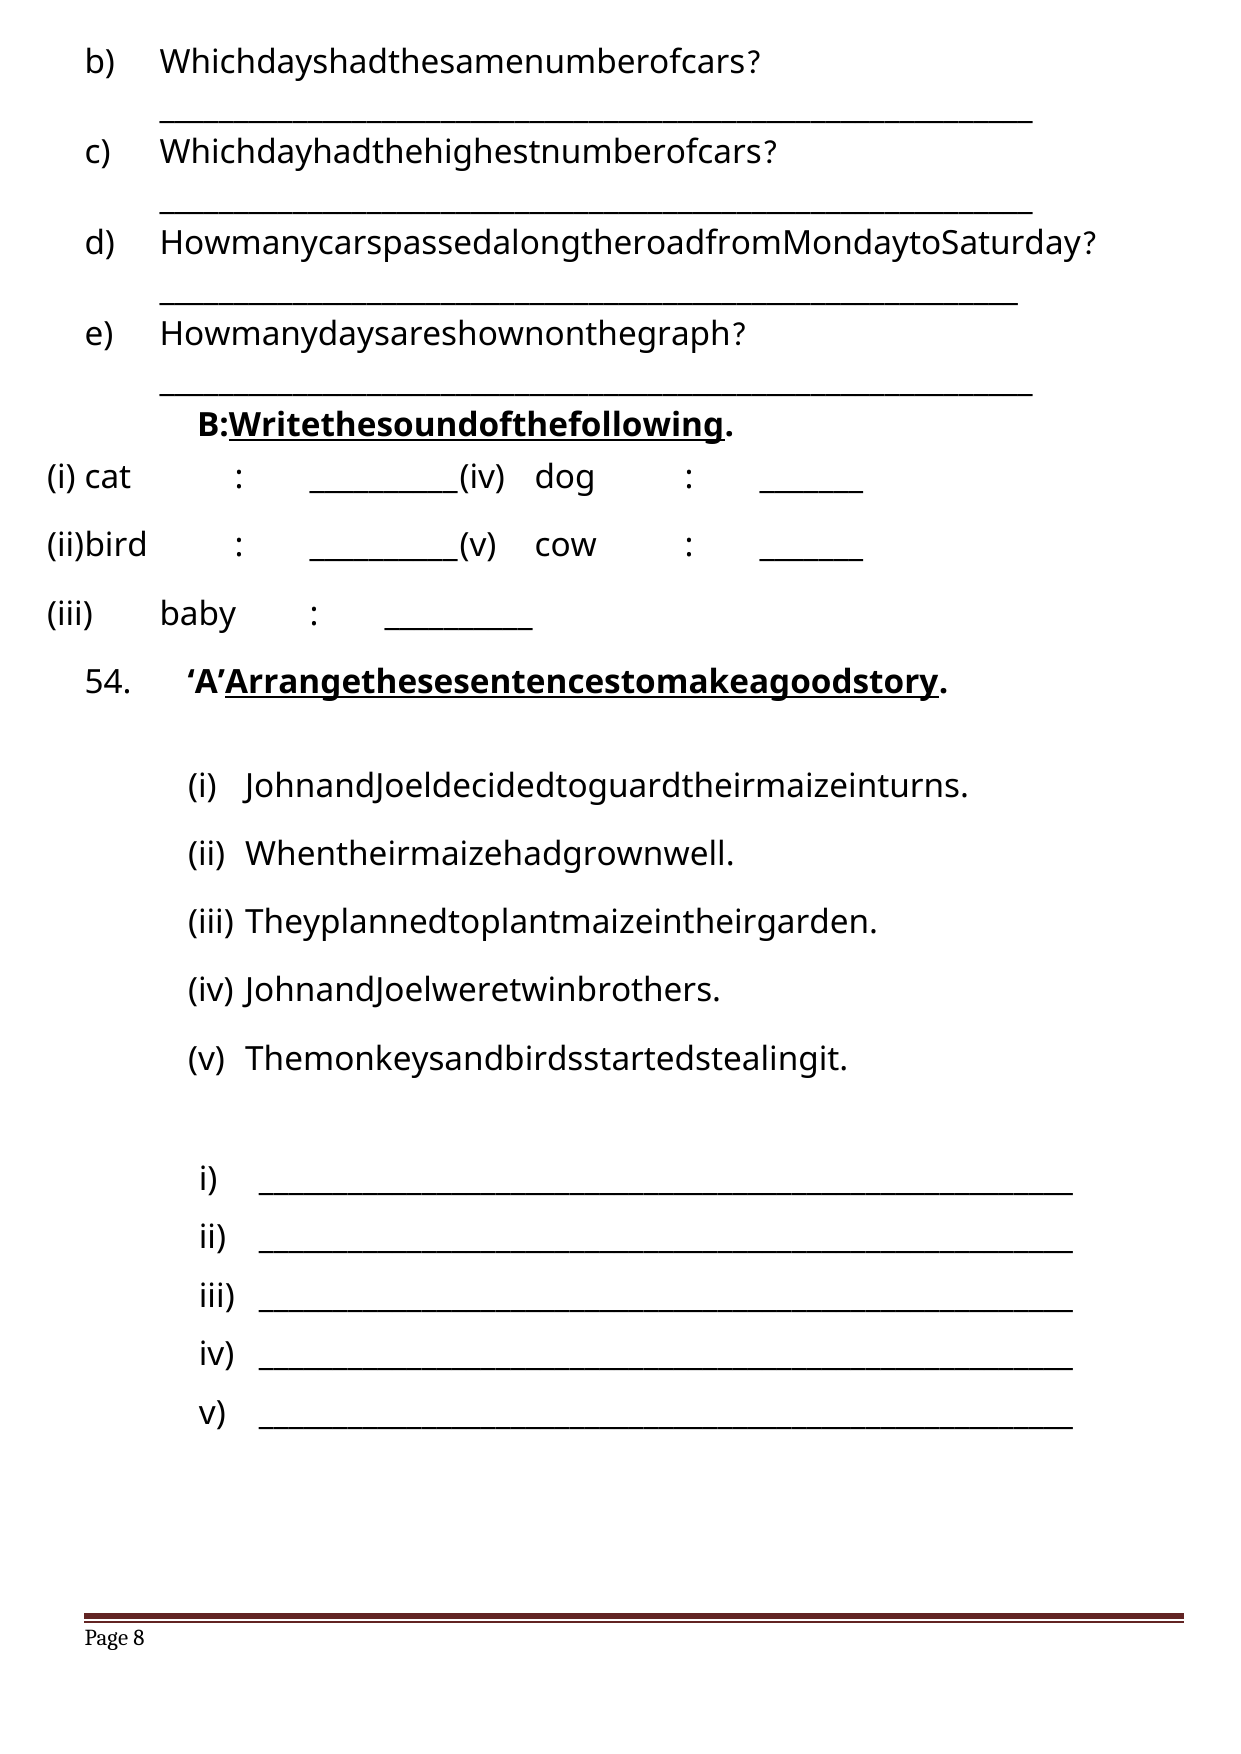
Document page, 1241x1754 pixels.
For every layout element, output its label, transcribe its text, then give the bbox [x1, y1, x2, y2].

list baby : __________ [47, 589, 1184, 635]
list When their maize had grown well. [188, 830, 1184, 875]
table_cell _______________________________________________________ [248, 1213, 1195, 1272]
list How many days are shown on the graph? ___________________________________________________________ [84, 310, 1184, 401]
table_cell v) [188, 1389, 247, 1447]
table_cell iii) [188, 1272, 247, 1330]
table_cell _______________________________________________________ [248, 1272, 1195, 1330]
list They planned to plant maize in their garden. [188, 898, 1184, 943]
list cat : __________ (iv) dog : _______ [47, 453, 1184, 498]
table_cell ii) [188, 1213, 247, 1272]
list Which days had the same number of cars? ___________________________________________________________ [84, 37, 1184, 128]
table_header _______________________________________________________ [248, 1155, 1195, 1213]
table_header i) [188, 1155, 247, 1213]
list The monkeys and birds started stealing it. [188, 1034, 1184, 1080]
table_cell iv) [188, 1330, 247, 1389]
list John and Joel were twin brothers. [188, 966, 1184, 1012]
table_cell _______________________________________________________ [248, 1389, 1195, 1447]
table_cell _______________________________________________________ [248, 1330, 1195, 1389]
list How many cars passed along the road from Monday to Saturday? __________________________________________________________ [84, 219, 1184, 310]
list B: Write the sound of the following. [197, 401, 1184, 446]
list bird : __________ (v) cow : _______ [47, 521, 1184, 567]
list John and Joel decided to guard their maize in turns. [188, 762, 1184, 807]
list ‘A’ Arrange these sentences to make a good story. [84, 657, 1184, 703]
list Which day had the highest number of cars? ___________________________________________________________ [84, 128, 1184, 219]
